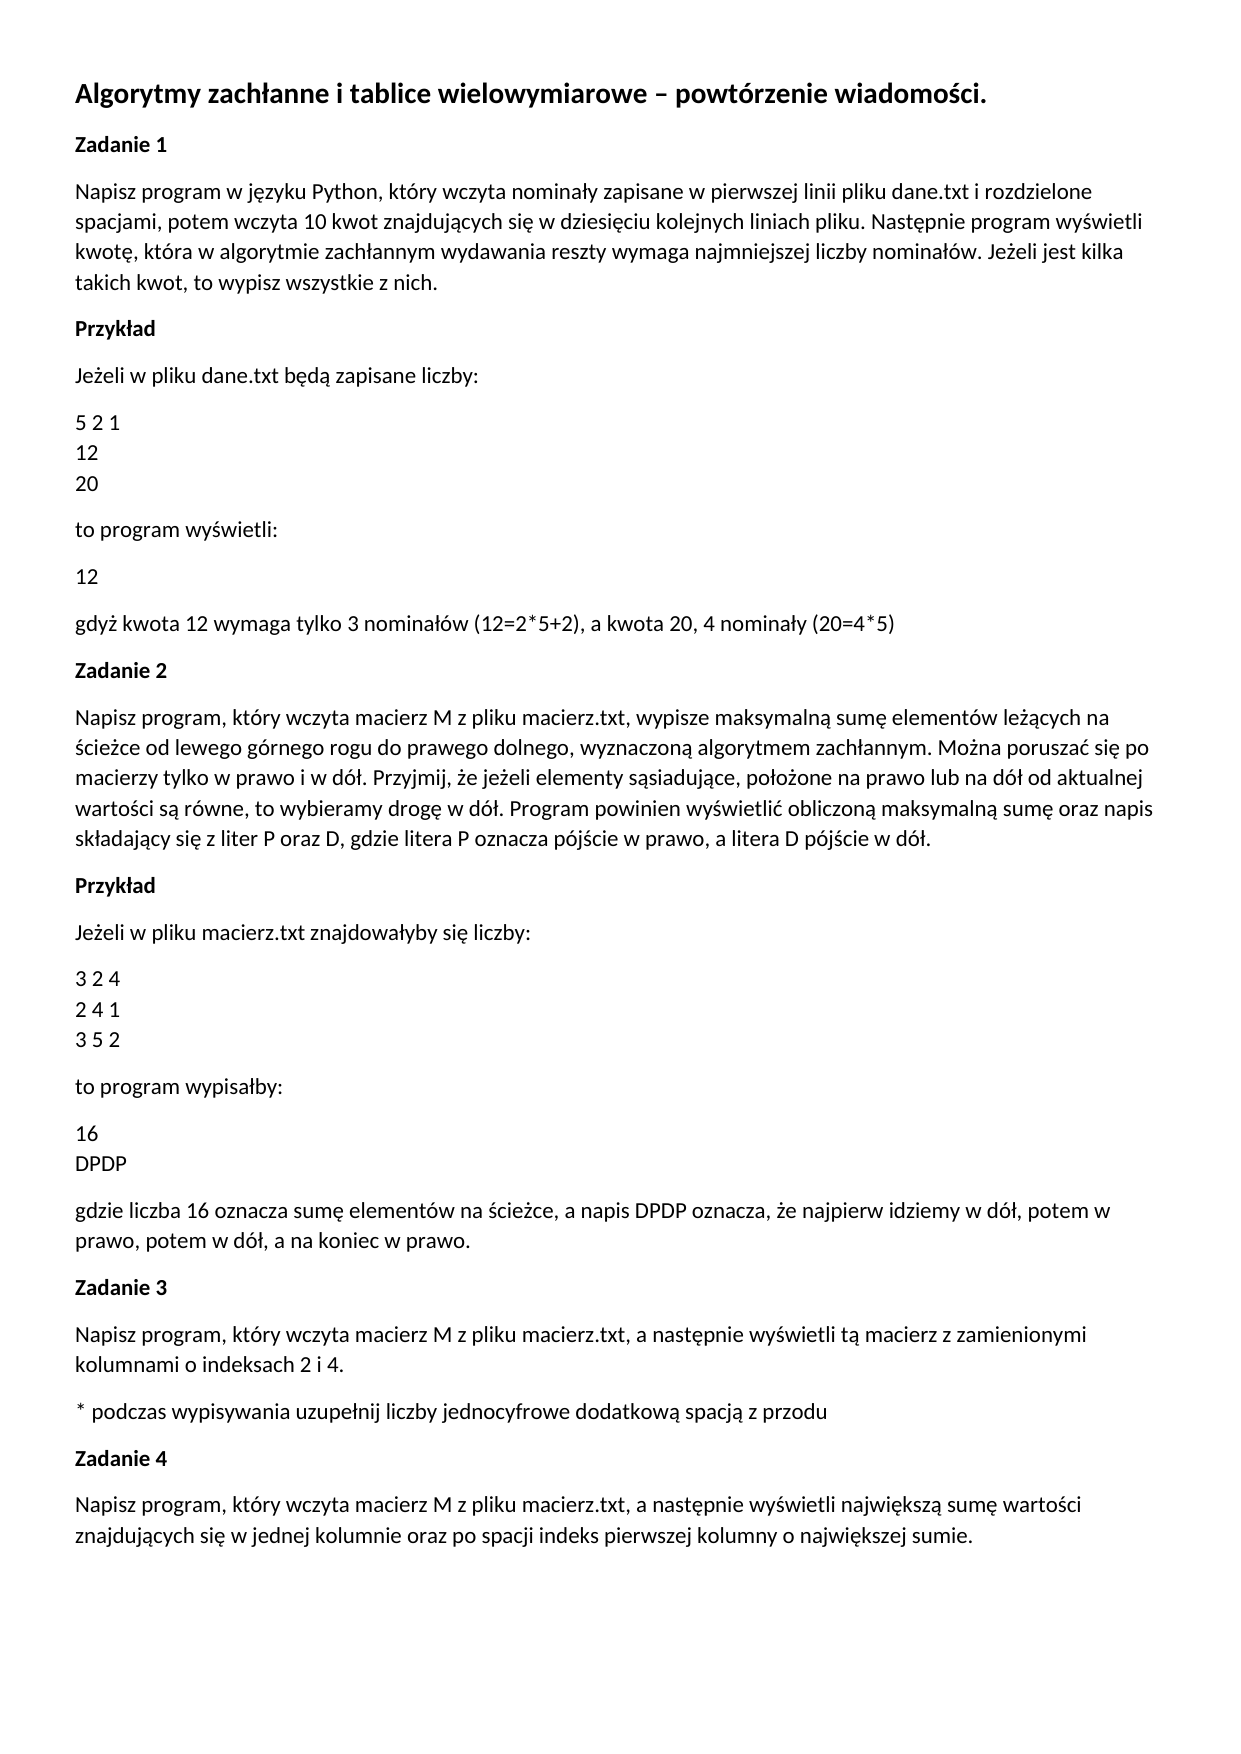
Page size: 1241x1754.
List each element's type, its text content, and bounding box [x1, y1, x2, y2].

text Algorytmy zachłanne i tablice wielowymiarowe – powtórzenie wiadomości. [75, 75, 1165, 111]
text Zadanie 1 [75, 130, 1165, 158]
text Jeżeli w pliku dane.txt będą zapisane liczby: [75, 361, 1165, 389]
text Zadanie 2 [75, 656, 1165, 684]
text Zadanie 3 [75, 1273, 1165, 1301]
text Napisz program w języku Python, który wczyta nominały zapisane w pierwszej linii pliku dane.txt i rozdzielone spacjami, potem wczyta 10 kwot znajdujących się w dziesięciu kolejnych liniach pliku. Następnie program wyświetli kwotę, która w algorytmie zachłannym wydawania reszty wymaga najmniejszej liczby nominałów. Jeżeli jest kilka takich kwot, to wypisz wszystkie z nich. [75, 177, 1165, 296]
text Napisz program, który wczyta macierz M z pliku macierz.txt, wypisze maksymalną sumę elementów leżących na ścieżce od lewego górnego rogu do prawego dolnego, wyznaczoną algorytmem zachłannym. Można poruszać się po macierzy tylko w prawo i w dół. Przyjmij, że jeżeli elementy sąsiadujące, położone na prawo lub na dół od aktualnej wartości są równe, to wybieramy drogę w dół. Program powinien wyświetlić obliczoną maksymalną sumę oraz napis składający się z liter P oraz D, gdzie litera P oznacza pójście w prawo, a litera D pójście w dół. [75, 703, 1165, 852]
text 3 2 4 2 4 1 3 5 2 [75, 964, 1165, 1053]
text to program wypisałby: [75, 1072, 1165, 1100]
text Jeżeli w pliku macierz.txt znajdowałyby się liczby: [75, 918, 1165, 946]
text Napisz program, który wczyta macierz M z pliku macierz.txt, a następnie wyświetli tą macierz z zamienionymi kolumnami o indeksach 2 i 4. [75, 1320, 1165, 1378]
text 16 DPDP [75, 1119, 1165, 1177]
text 12 [75, 562, 1165, 590]
text * podczas wypisywania uzupełnij liczby jednocyfrowe dodatkową spacją z przodu [75, 1397, 1165, 1425]
text Napisz program, który wczyta macierz M z pliku macierz.txt, a następnie wyświetli największą sumę wartości znajdujących się w jednej kolumnie oraz po spacji indeks pierwszej kolumny o największej sumie. [75, 1491, 1165, 1549]
text gdyż kwota 12 wymaga tylko 3 nominałów (12=2*5+2), a kwota 20, 4 nominały (20=4*5) [75, 609, 1165, 637]
text Przykład [75, 871, 1165, 899]
text to program wyświetli: [75, 516, 1165, 543]
text Zadanie 4 [75, 1444, 1165, 1472]
text Przykład [75, 314, 1165, 342]
text gdzie liczba 16 oznacza sumę elementów na ścieżce, a napis DPDP oznacza, że najpierw idziemy w dół, potem w prawo, potem w dół, a na koniec w prawo. [75, 1196, 1165, 1254]
text 5 2 1 12 20 [75, 408, 1165, 497]
